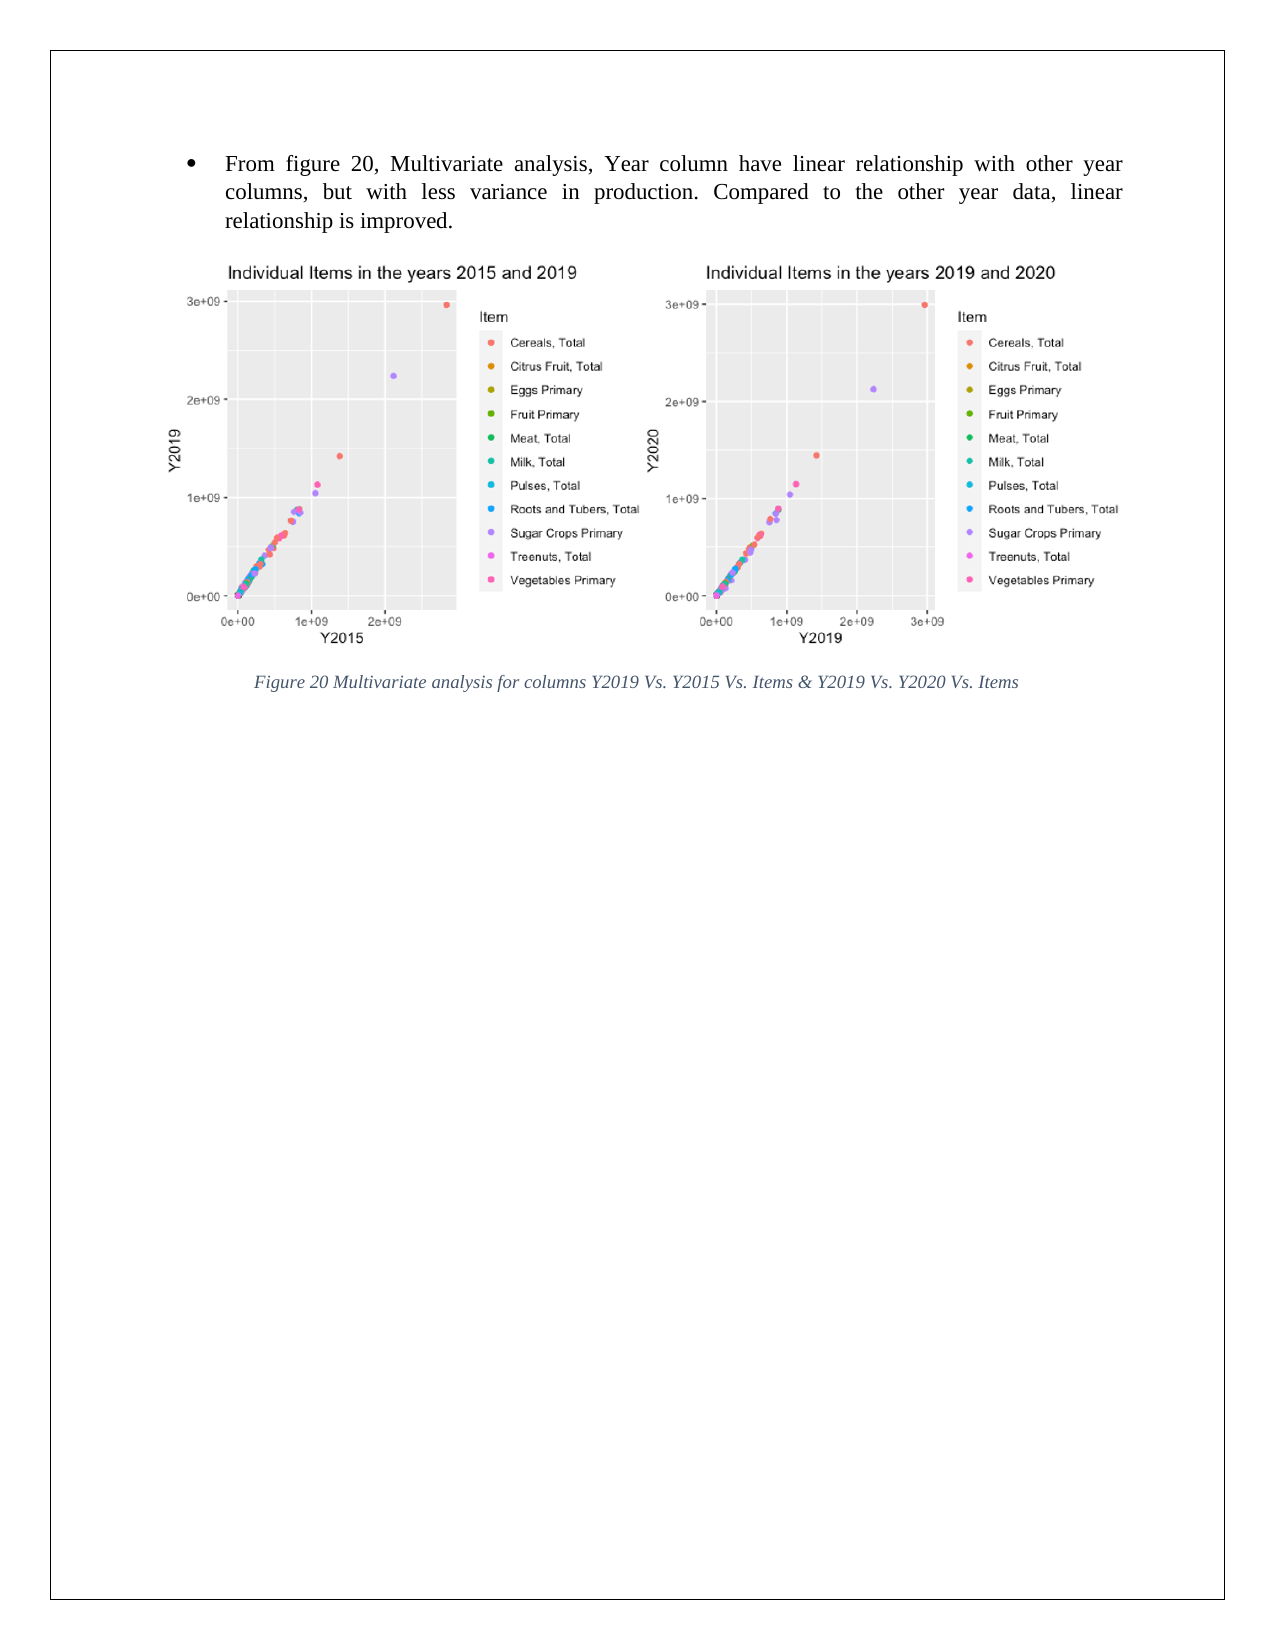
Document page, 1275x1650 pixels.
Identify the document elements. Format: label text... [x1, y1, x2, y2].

text Figure 20 Multivariate analysis for columns Y2019 Vs. Y2015 Vs. Items & Y2019 Vs. Y2020 Vs. Items [150, 671, 1125, 693]
list From figure 20, Multivariate analysis, Year column have linear relationship with other year columns, but with less variance in production. Compared to the other year data, linear relationship is improved. [187, 150, 1125, 233]
picture [150, 252, 1125, 653]
